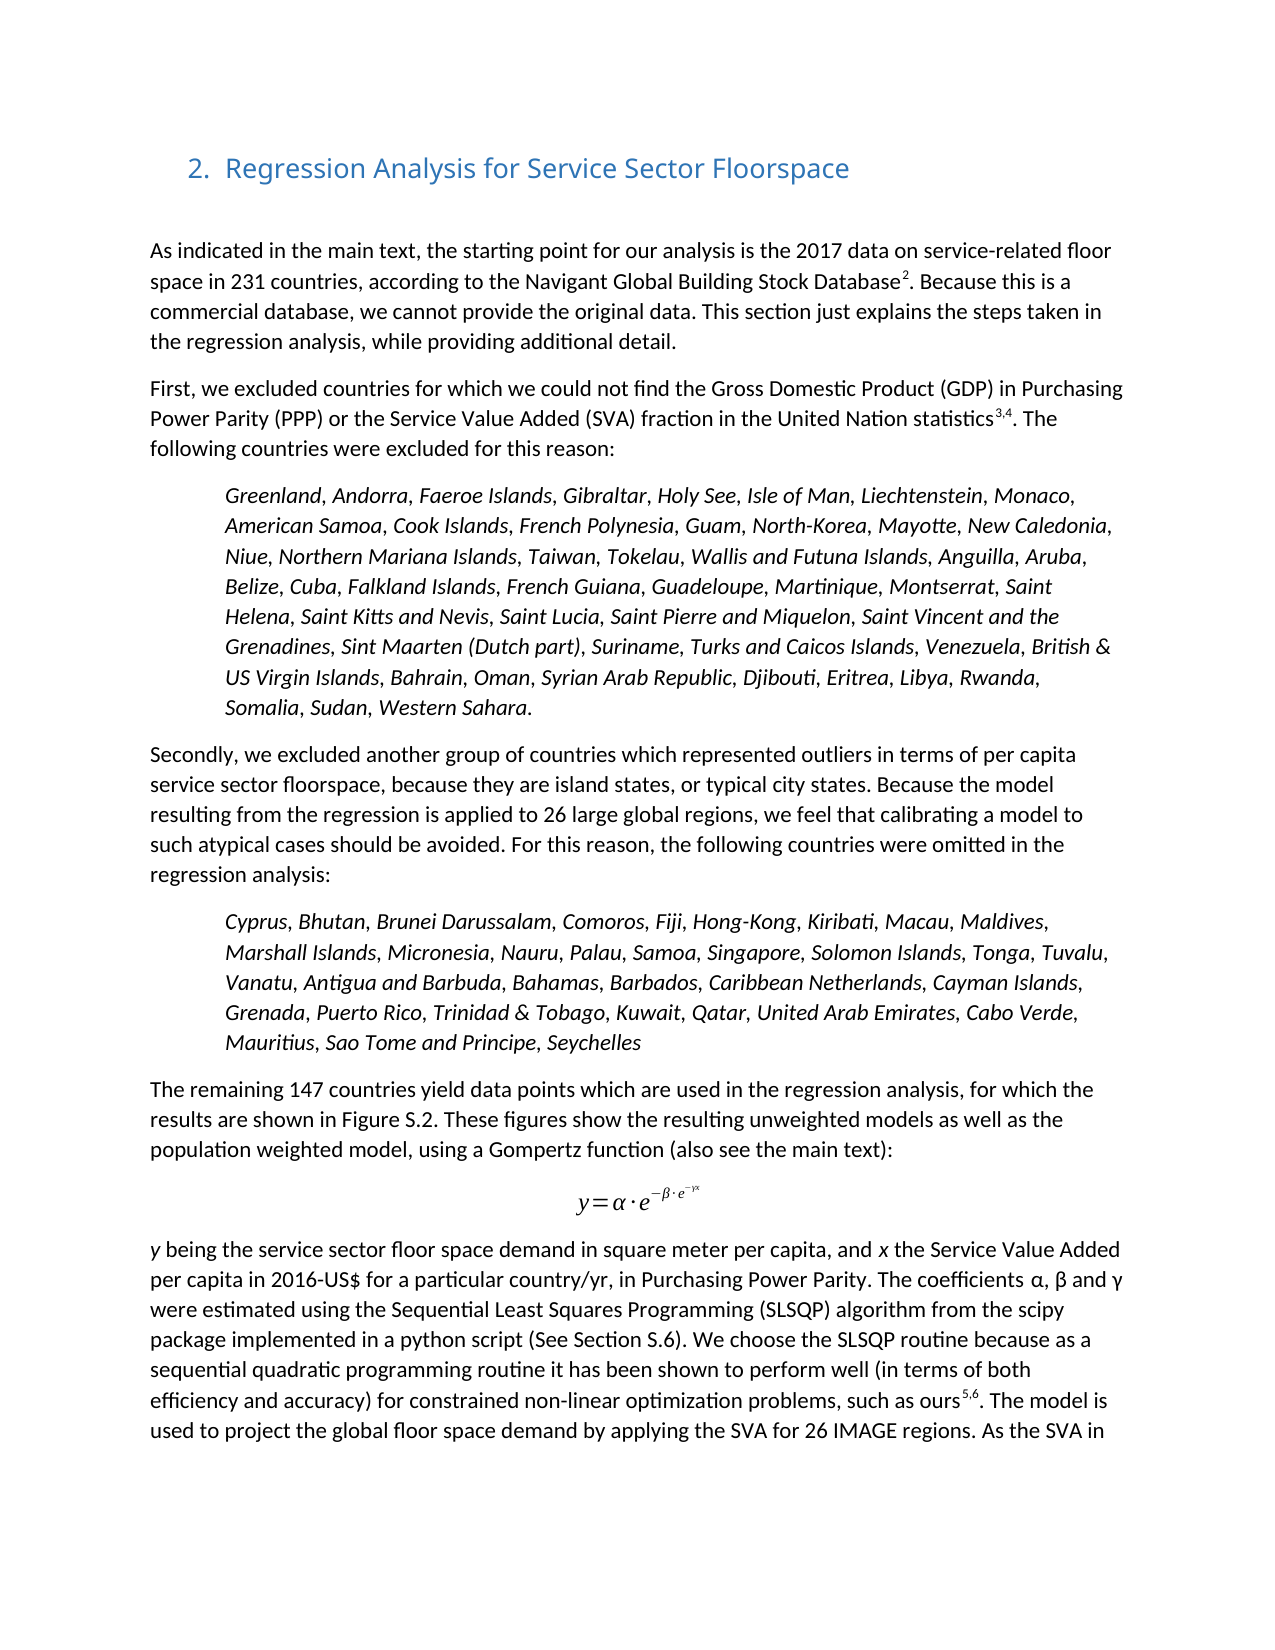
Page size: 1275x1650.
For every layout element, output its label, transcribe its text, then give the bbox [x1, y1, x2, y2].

text The remaining 147 countries yield data points which are used in the regression analysis, for which the results are shown in Figure S.2. These figures show the resulting unweighted models as well as the population weighted model, using a Gompertz function (also see the main text): [150, 1075, 1125, 1164]
text Greenland, Andorra, Faeroe Islands, Gibraltar, Holy See, Isle of Man, Liechtenstein, Monaco, American Samoa, Cook Islands, French Polynesia, Guam, North-Korea, Mayotte, New Caledonia, Niue, Northern Mariana Islands, Taiwan, Tokelau, Wallis and Futuna Islands, Anguilla, Aruba, Belize, Cuba, Falkland Islands, French Guiana, Guadeloupe, Martinique, Montserrat, Saint Helena, Saint Kitts and Nevis, Saint Lucia, Saint Pierre and Miquelon, Saint Vincent and the Grenadines, Sint Maarten (Dutch part), Suriname, Turks and Caicos Islands, Venezuela, British & US Virgin Islands, Bahrain, Oman, Syrian Arab Republic, Djibouti, Eritrea, Libya, Rwanda, Somalia, Sudan, Western Sahara. [225, 481, 1125, 721]
text Secondly, we excluded another group of countries which represented outliers in terms of per capita service sector floorspace, because they are island states, or typical city states. Because the model resulting from the regression is applied to 26 large global regions, we feel that calibrating a model to such atypical cases should be avoided. For this reason, the following countries were omitted in the regression analysis: [150, 740, 1125, 889]
subtitle Regression Analysis for Service Sector Floorspace [187, 150, 1125, 187]
text As indicated in the main text, the starting point for our analysis is the 2017 data on service-related floor space in 231 countries, according to the Navigant Global Building Stock Database2. Because this is a commercial database, we cannot provide the original data. This section just explains the steps taken in the regression analysis, while providing additional detail. [150, 237, 1125, 355]
text First, we excluded countries for which we could not find the Gross Domestic Product (GDP) in Purchasing Power Parity (PPP) or the Service Value Added (SVA) fraction in the United Nation statistics3,4. The following countries were excluded for this reason: [150, 374, 1125, 463]
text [150, 1235, 1125, 1444]
text Cyprus, Bhutan, Brunei Darussalam, Comoros, Fiji, Hong-Kong, Kiribati, Macau, Maldives, Marshall Islands, Micronesia, Nauru, Palau, Samoa, Singapore, Solomon Islands, Tonga, Tuvalu, Vanatu, Antigua and Barbuda, Bahamas, Barbados, Caribbean Netherlands, Cayman Islands, Grenada, Puerto Rico, Trinidad & Tobago, Kuwait, Qatar, United Arab Emirates, Cabo Verde, Mauritius, Sao Tome and Principe, Seychelles [225, 907, 1125, 1056]
